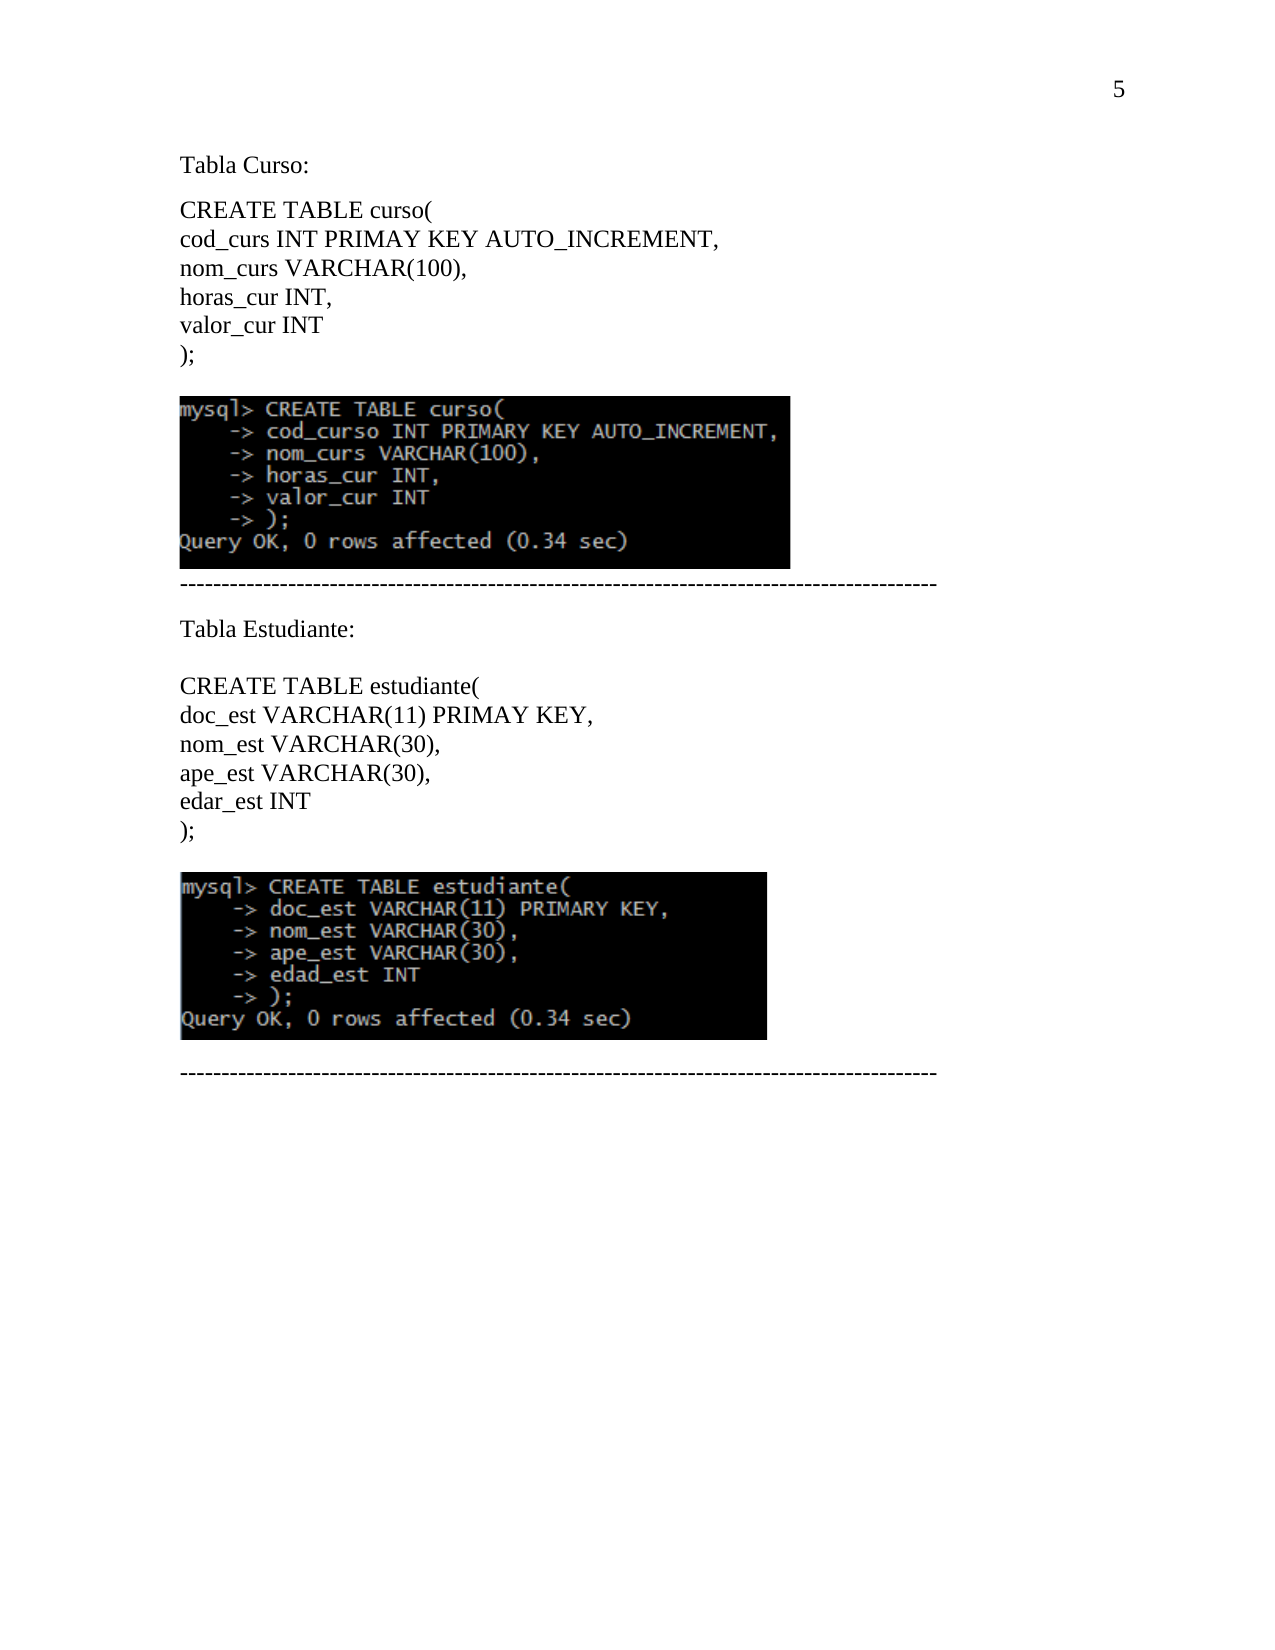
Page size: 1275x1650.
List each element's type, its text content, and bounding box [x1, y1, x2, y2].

text ); [150, 815, 1125, 844]
text nom_est VARCHAR(30), [150, 729, 1125, 758]
text ); [150, 339, 1125, 368]
text cod_curs INT PRIMAY KEY AUTO_INCREMENT, [150, 224, 1125, 253]
text ------------------------------------------------------------------------------------------- [150, 1057, 1125, 1085]
picture [179, 872, 768, 1040]
text Tabla Estudiante: [150, 614, 1125, 643]
text valor_cur INT [150, 310, 1125, 339]
text CREATE TABLE estudiante( [150, 671, 1125, 700]
picture [179, 396, 791, 569]
text edar_est INT [150, 786, 1125, 815]
text nom_curs VARCHAR(100), [150, 253, 1125, 282]
text doc_est VARCHAR(11) PRIMAY KEY, [150, 700, 1125, 729]
text CREATE TABLE curso( [150, 195, 1125, 224]
text ape_est VARCHAR(30), [150, 758, 1125, 786]
text ------------------------------------------------------------------------------------------- [150, 568, 1125, 597]
text horas_cur INT, [150, 282, 1125, 310]
text Tabla Curso: [150, 150, 1125, 179]
